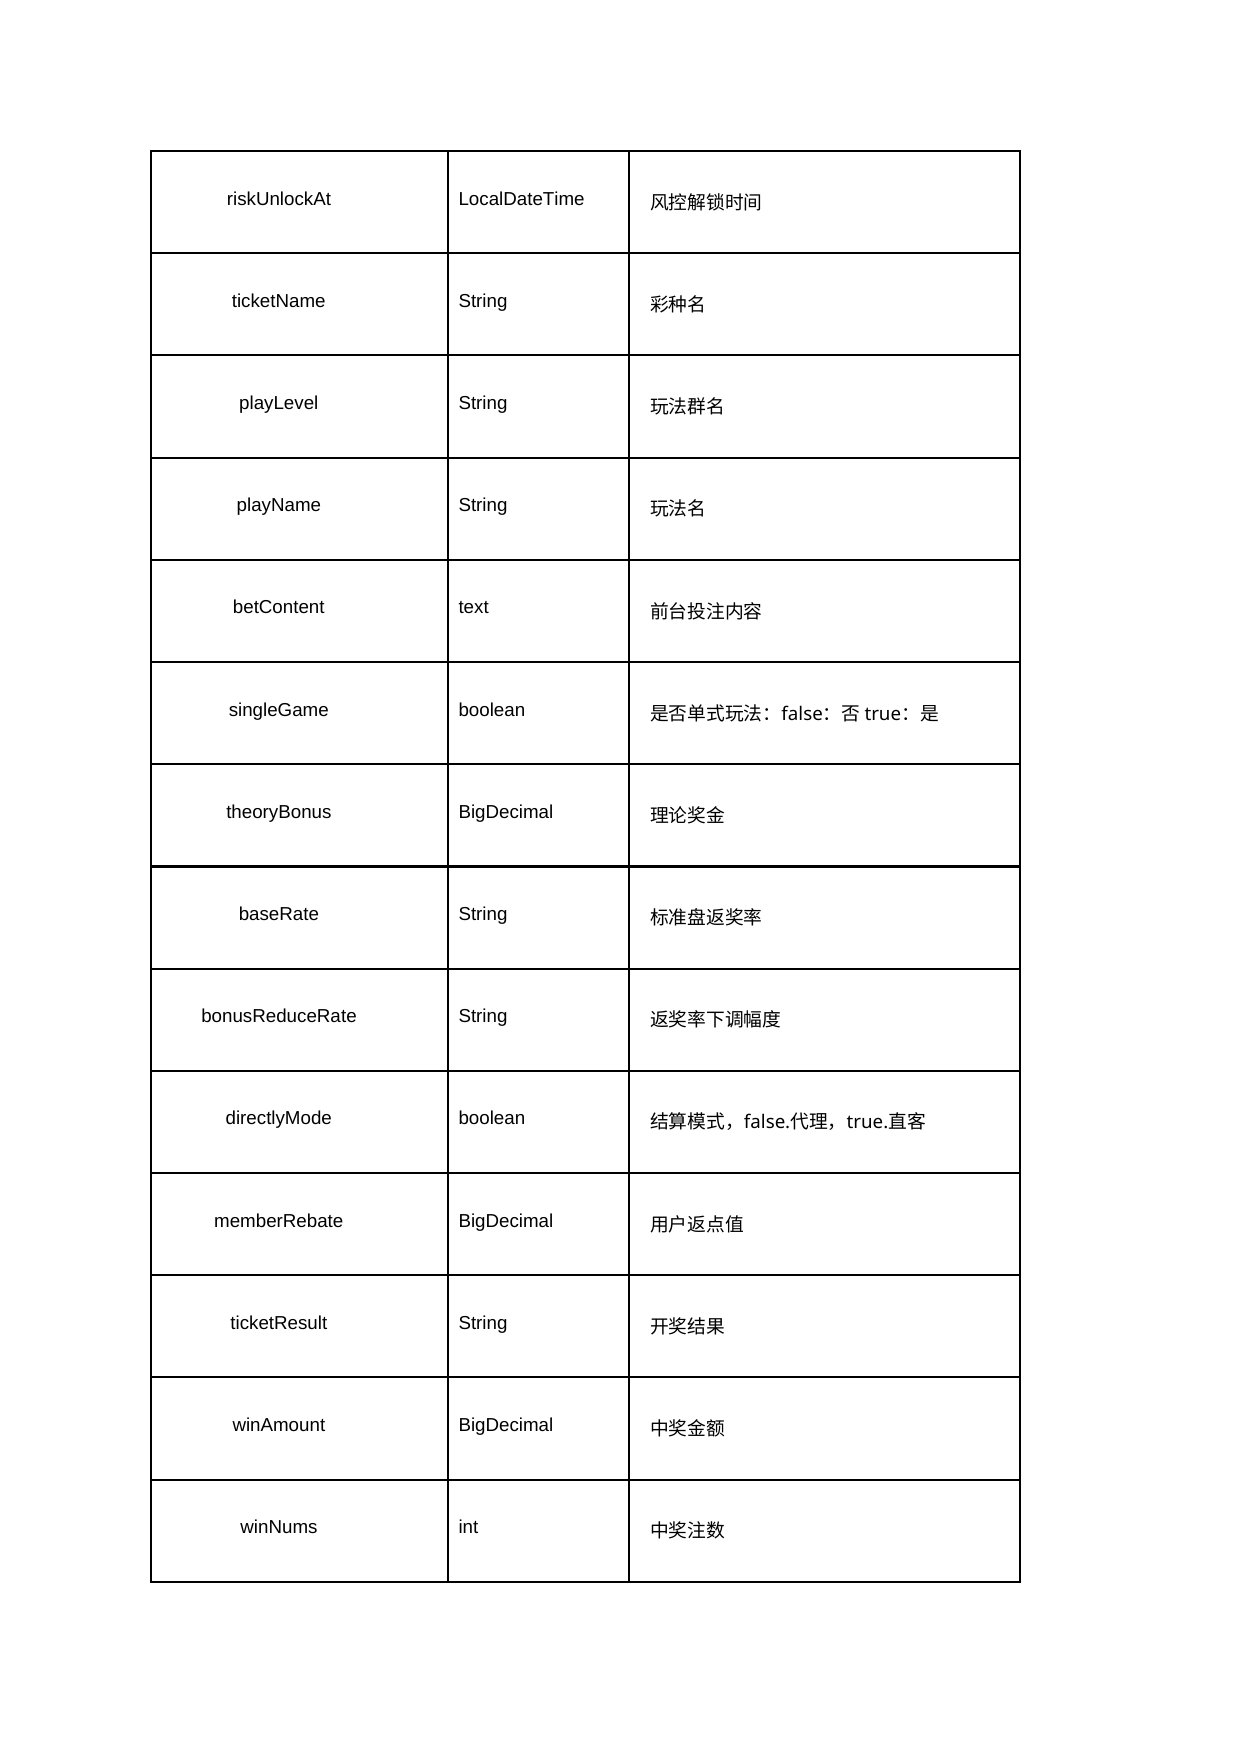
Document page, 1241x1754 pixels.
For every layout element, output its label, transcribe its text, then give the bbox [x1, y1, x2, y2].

table_cell 中奖金额 [630, 1378, 1019, 1478]
table_cell riskUnlockAt [152, 152, 447, 252]
table_cell playName [152, 459, 447, 559]
table_cell singleGame [152, 663, 447, 763]
table_cell boolean [449, 1072, 628, 1172]
table_cell text [449, 561, 628, 661]
table_cell 玩法名 [630, 459, 1019, 559]
table_cell 彩种名 [630, 254, 1019, 354]
table_cell 前台投注内容 [630, 561, 1019, 661]
table_cell BigDecimal [449, 1378, 628, 1478]
table_cell directlyMode [152, 1072, 447, 1172]
table_cell 结算模式，false.代理，true.直客 [630, 1072, 1019, 1172]
table_cell 玩法群名 [630, 356, 1019, 457]
table_cell BigDecimal [449, 1174, 628, 1274]
table_cell 返奖率下调幅度 [630, 970, 1019, 1070]
table_cell winNums [152, 1481, 447, 1581]
table_cell memberRebate [152, 1174, 447, 1274]
table_cell String [449, 1276, 628, 1376]
table_cell 风控解锁时间 [630, 152, 1019, 252]
table_cell BigDecimal [449, 765, 628, 865]
table_cell betContent [152, 561, 447, 661]
table_cell 是否单式玩法：false：否 true：是 [630, 663, 1019, 763]
table_cell LocalDateTime [449, 152, 628, 252]
table_cell String [449, 254, 628, 354]
table_cell 用户返点值 [630, 1174, 1019, 1274]
table_cell winAmount [152, 1378, 447, 1478]
table_cell String [449, 970, 628, 1070]
table_cell playLevel [152, 356, 447, 457]
table_cell ticketName [152, 254, 447, 354]
table_cell baseRate [152, 868, 447, 967]
table_cell String [449, 459, 628, 559]
table_cell bonusReduceRate [152, 970, 447, 1070]
table_cell ticketResult [152, 1276, 447, 1376]
table_cell String [449, 356, 628, 457]
table_cell boolean [449, 663, 628, 763]
table_cell theoryBonus [152, 765, 447, 865]
table_cell String [449, 868, 628, 967]
table_cell 理论奖金 [630, 765, 1019, 865]
table_cell 中奖注数 [630, 1481, 1019, 1581]
table_cell 标准盘返奖率 [630, 868, 1019, 967]
table_cell 开奖结果 [630, 1276, 1019, 1376]
table_cell int [449, 1481, 628, 1581]
